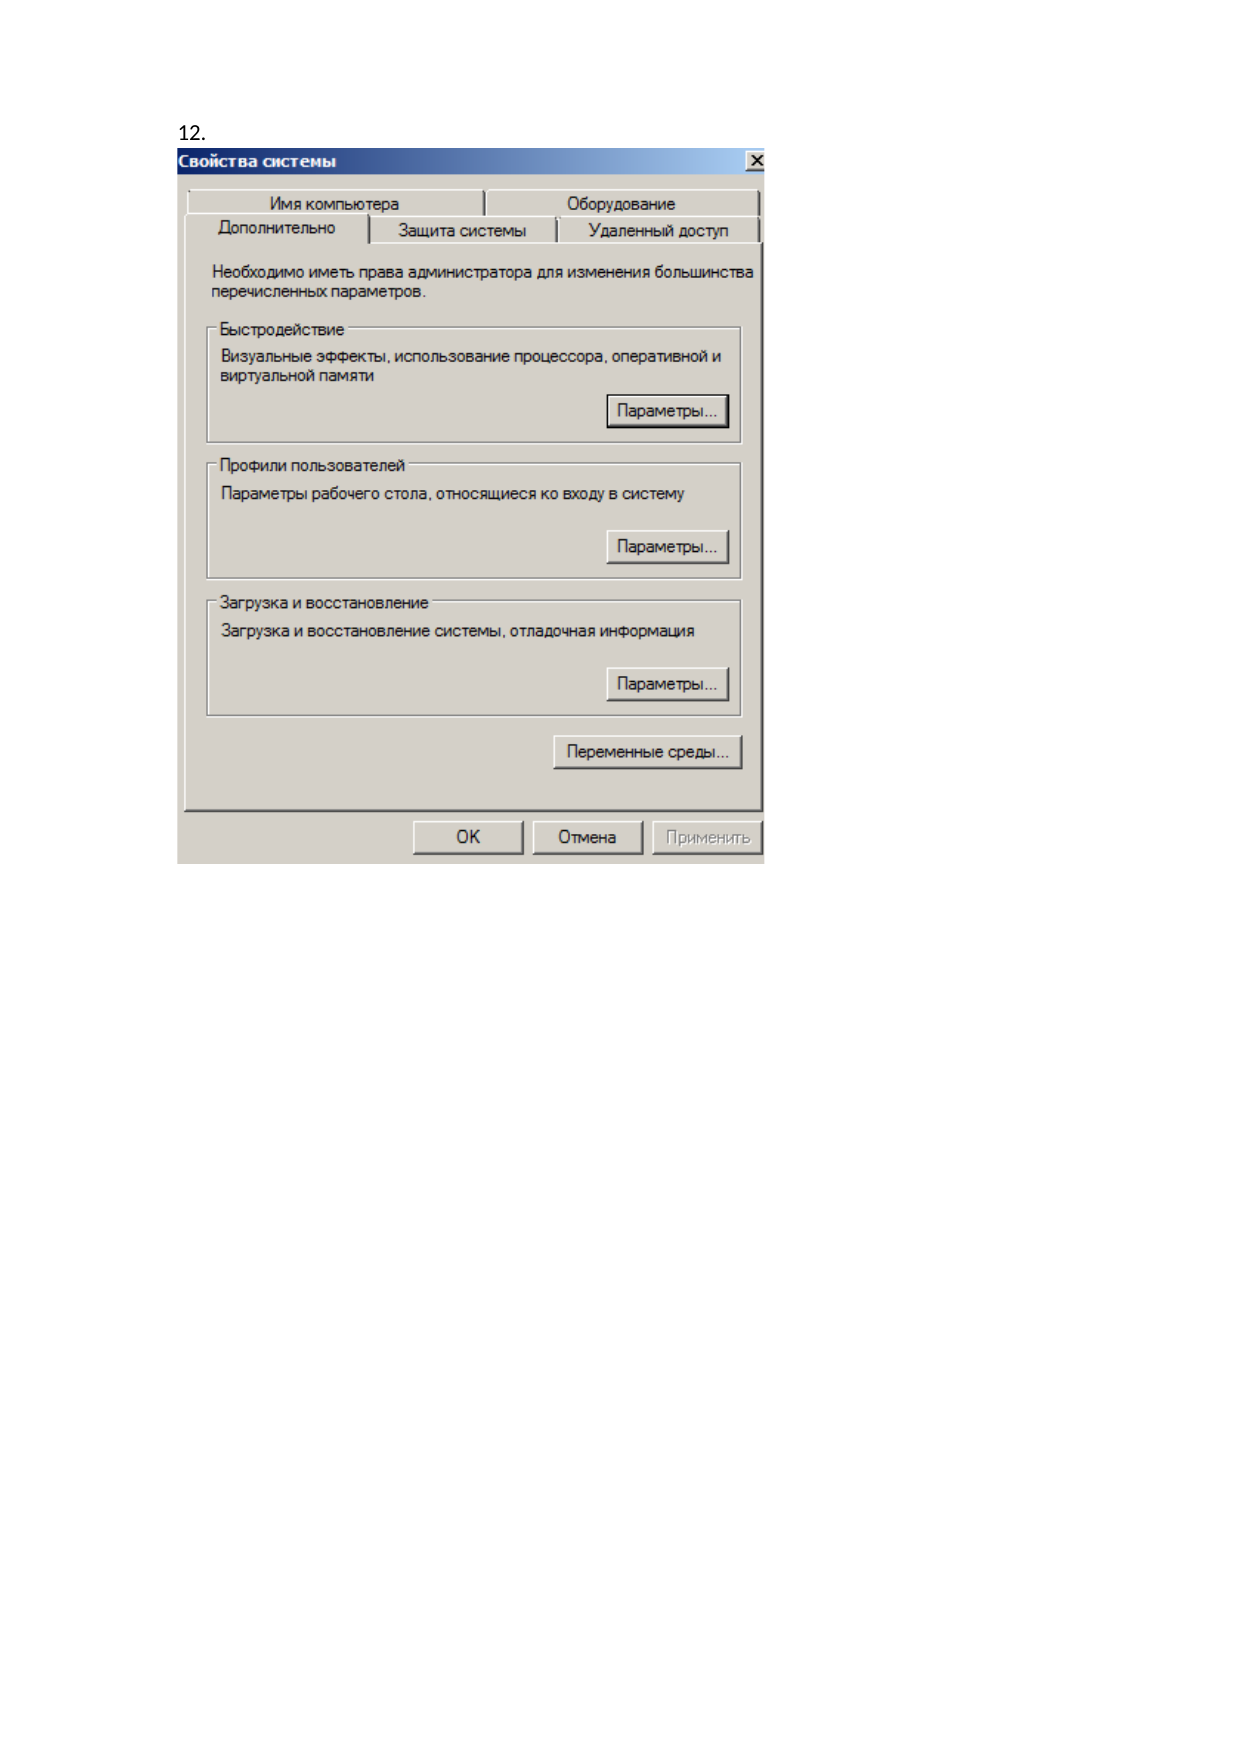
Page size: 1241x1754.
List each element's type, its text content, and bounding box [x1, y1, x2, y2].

picture [177, 148, 765, 864]
